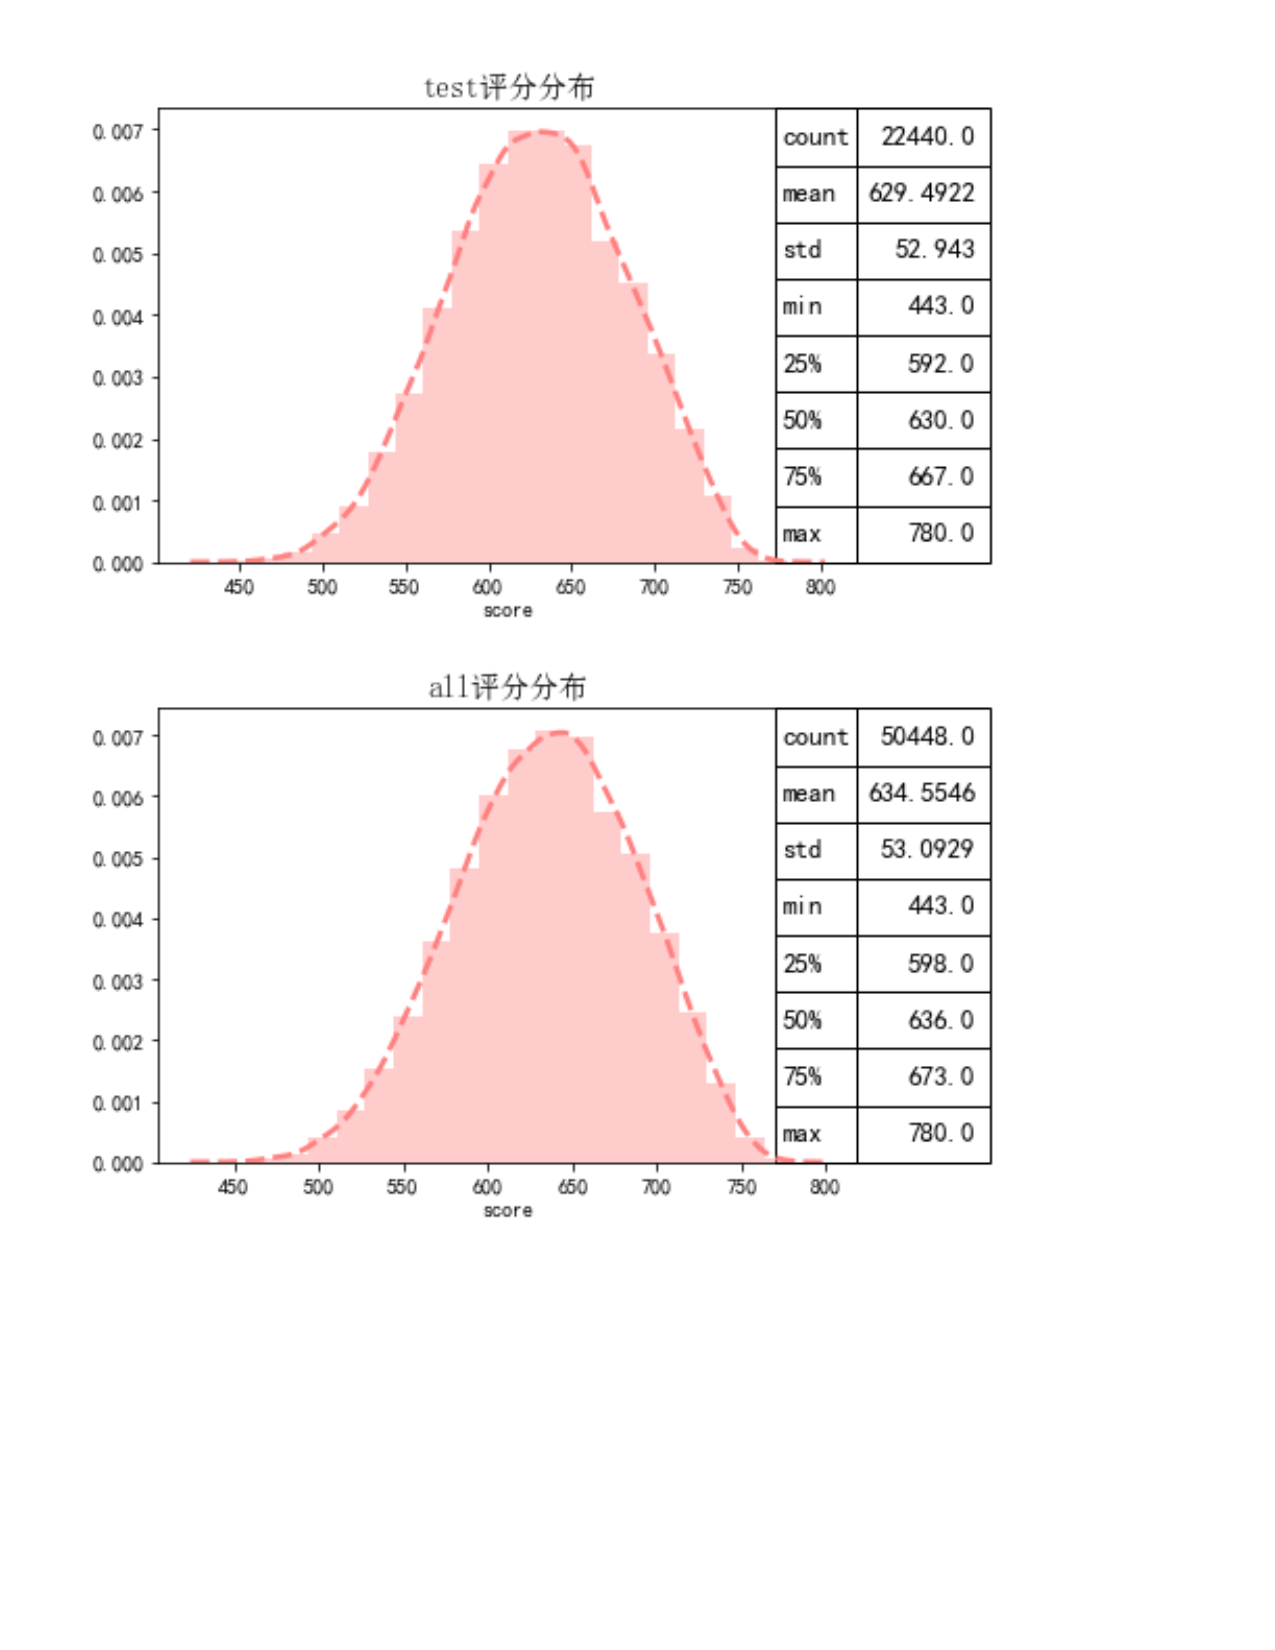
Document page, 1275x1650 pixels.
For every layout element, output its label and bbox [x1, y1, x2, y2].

picture [77, 59, 1003, 634]
picture [77, 658, 1003, 1234]
